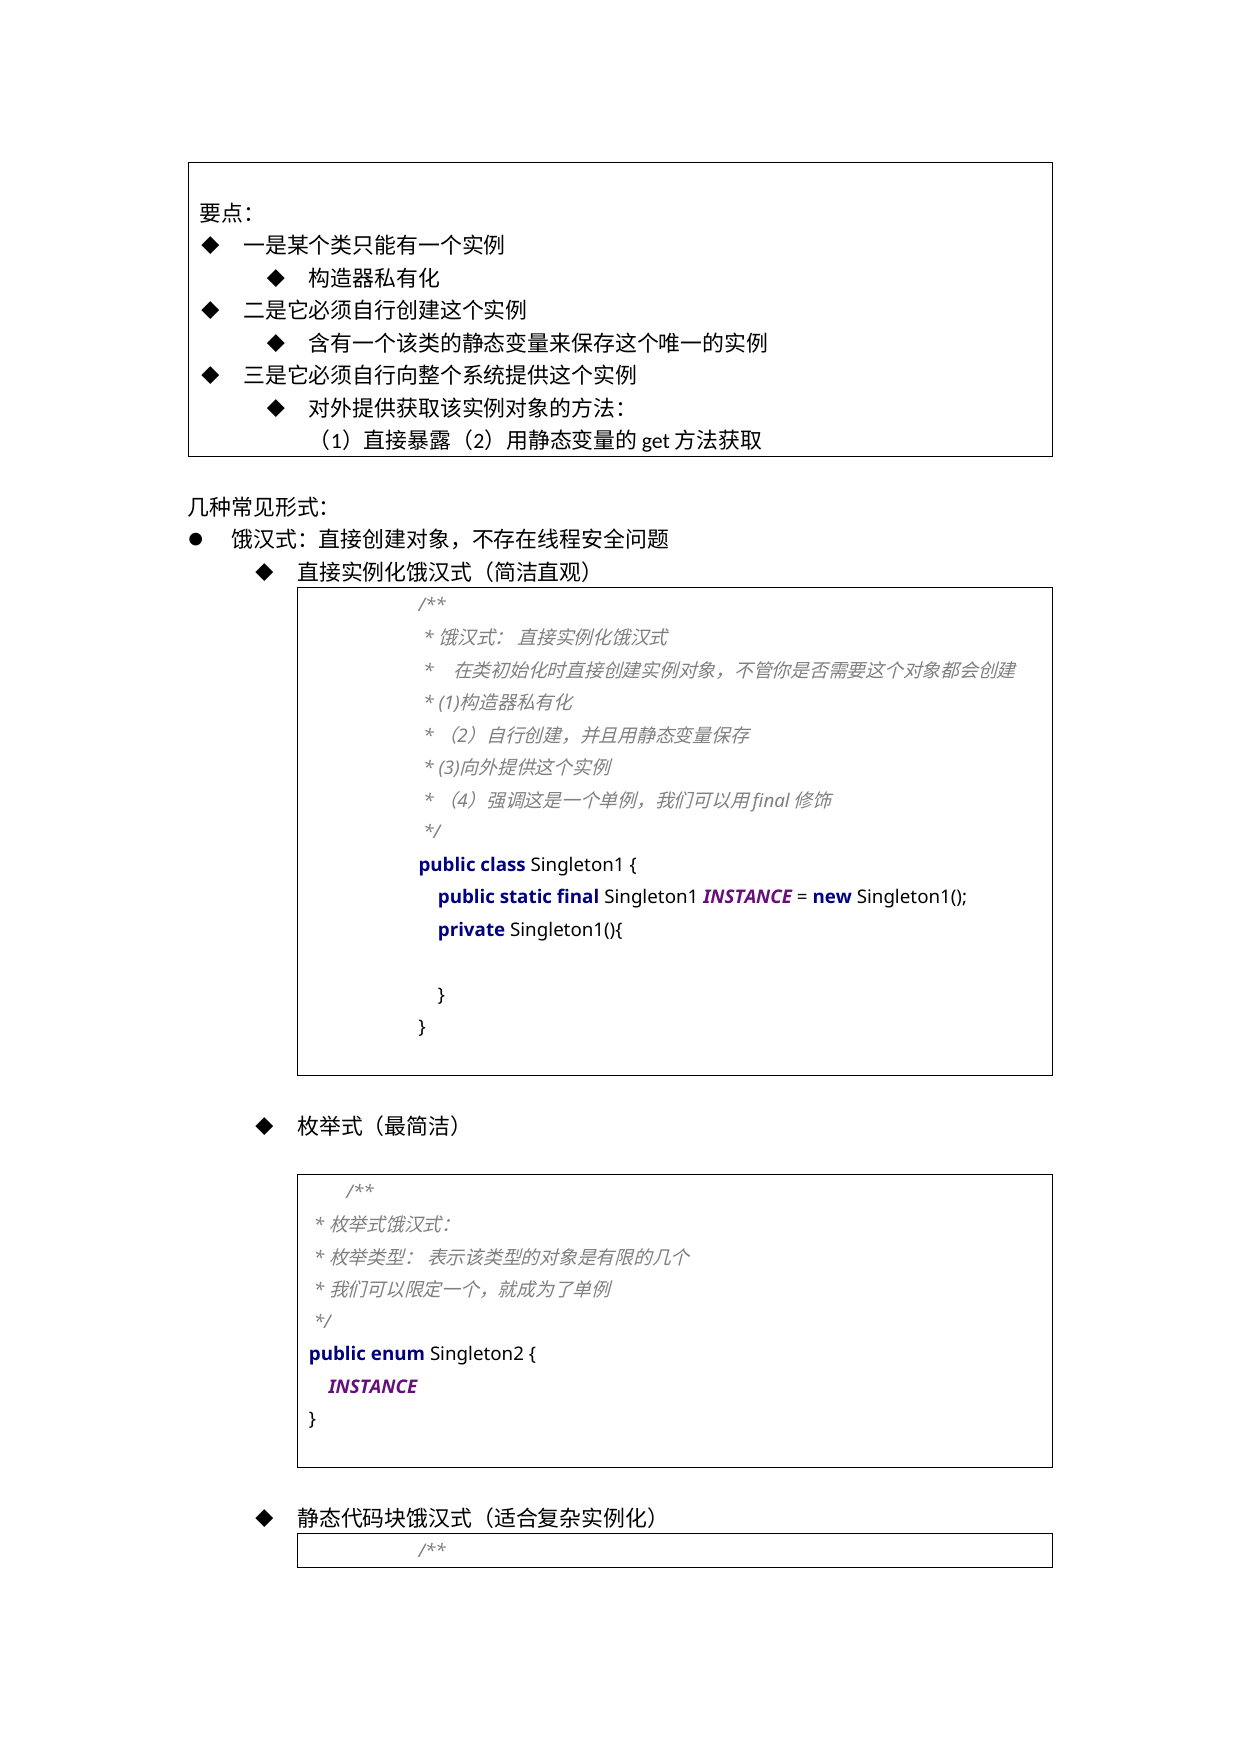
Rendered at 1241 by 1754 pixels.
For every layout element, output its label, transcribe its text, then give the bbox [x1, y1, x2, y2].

list 静态代码块饿汉式（适合复杂实例化） [253, 1501, 1053, 1533]
text 几种常见形式： [187, 489, 1053, 522]
table_header /** * 饿汉式： 直接实例化饿汉式 * 在类初始化时直接创建实例对象，不管你是否需要这个对象都会创建 * (1)构造器私有化 * （2）自行创建，并且用静态变量保存 * (3)向外提供这个实例 * （4）强调这是一个单例，我们可以用final修饰 */ public class Singleton1 { public static final Singleton1 INSTANCE = new Singleton1(); private Singleton1(){ } } [298, 588, 1052, 1075]
list 直接实例化饿汉式（简洁直观） [253, 554, 1053, 587]
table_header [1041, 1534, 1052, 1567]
list 饿汉式：直接创建对象，不存在线程安全问题 [187, 522, 1053, 554]
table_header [189, 163, 1052, 456]
list 枚举式（最简洁） [253, 1109, 1053, 1141]
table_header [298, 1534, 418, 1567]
table_header /** * 枚举式饿汉式： * 枚举类型： 表示该类型的对象是有限的几个 * 我们可以限定一个，就成为了单例 */ public enum Singleton2 { INSTANCE } [298, 1175, 1052, 1467]
